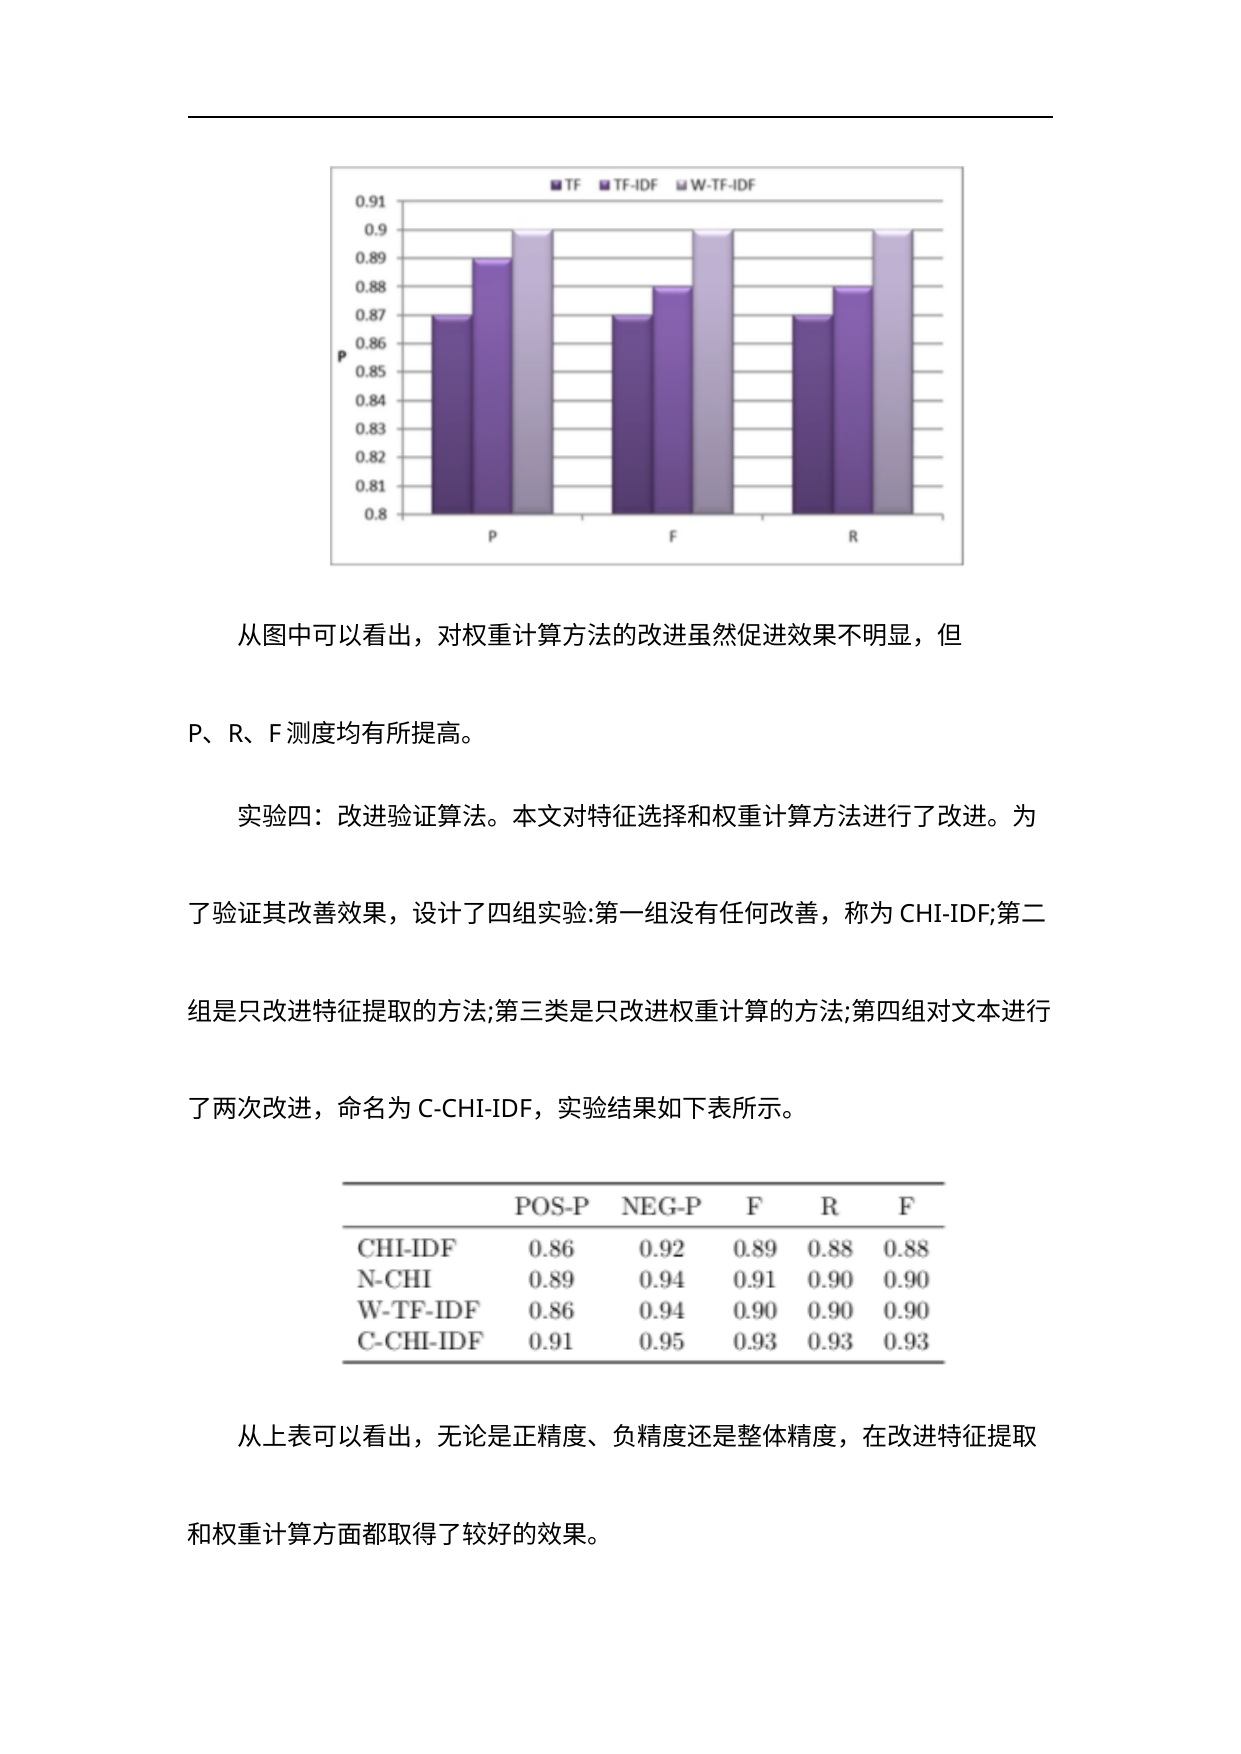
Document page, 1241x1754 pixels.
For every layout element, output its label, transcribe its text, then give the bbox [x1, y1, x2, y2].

text 从上表可以看出，无论是正精度、负精度还是整体精度，在改进特征提取和权重计算方面都取得了较好的效果。 [187, 1402, 1053, 1565]
picture [325, 162, 965, 569]
picture [310, 1157, 980, 1379]
text 从图中可以看出，对权重计算方法的改进虽然促进效果不明显，但P、R、F测度均有所提高。 [187, 601, 1053, 764]
text 实验四：改进验证算法。本文对特征选择和权重计算方法进行了改进。为了验证其改善效果，设计了四组实验:第一组没有任何改善，称为CHI-IDF;第二组是只改进特征提取的方法;第三类是只改进权重计算的方法;第四组对文本进行了两次改进，命名为C-CHI-IDF，实验结果如下表所示。 [187, 782, 1053, 1139]
